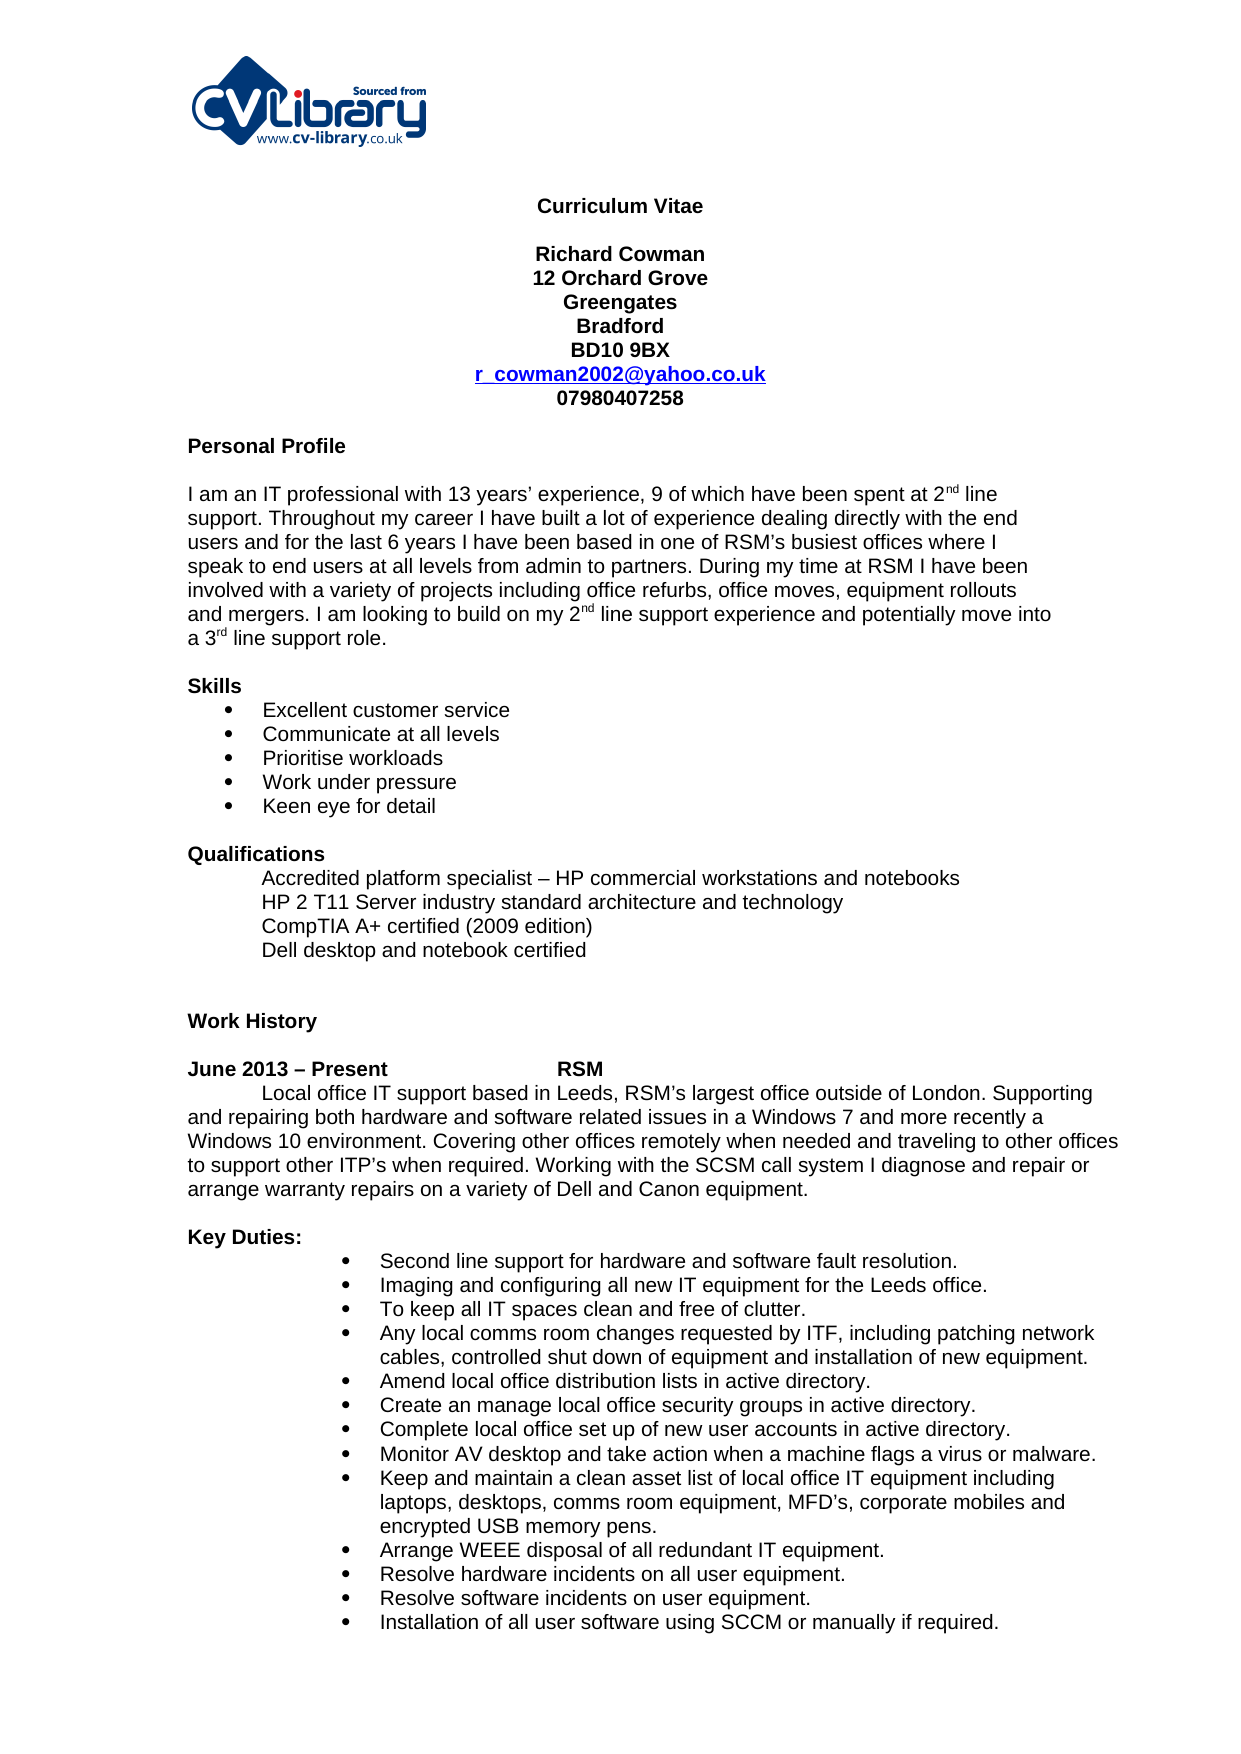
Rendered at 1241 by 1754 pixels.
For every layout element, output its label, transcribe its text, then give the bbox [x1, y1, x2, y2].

text Accredited platform specialist – HP commercial workstations and notebooks [187, 866, 1053, 889]
text Richard Cowman [187, 242, 1053, 266]
list Work under pressure [225, 769, 1053, 794]
text Personal Profile [187, 434, 1053, 458]
list Arrange WEEE disposal of all redundant IT equipment. [342, 1537, 1125, 1561]
list Keen eye for detail [225, 794, 1053, 818]
text June 2013 – Present RSM [187, 1057, 1125, 1081]
list Monitor AV desktop and take action when a machine flags a virus or malware. [342, 1441, 1125, 1465]
text CompTIA A+ certified (2009 edition) [187, 913, 1053, 937]
list To keep all IT spaces clean and free of clutter. [342, 1297, 1125, 1321]
text Bradford [187, 314, 1053, 338]
text 07980407258 [187, 386, 1053, 410]
list Create an manage local office security groups in active directory. [342, 1393, 1125, 1417]
list Complete local office set up of new user accounts in active directory. [342, 1417, 1125, 1441]
text Curriculum Vitae [187, 194, 1053, 218]
text Skills [187, 673, 1053, 697]
list Excellent customer service [225, 697, 1053, 721]
list Any local comms room changes requested by ITF, including patching network cables, controlled shut down of equipment and installation of new equipment. [342, 1321, 1125, 1369]
text Key Duties: [187, 1225, 1125, 1249]
text 12 Orchard Grove [187, 266, 1053, 290]
list Imaging and configuring all new IT equipment for the Leeds office. [342, 1273, 1125, 1297]
text HP 2 T11 Server industry standard architecture and technology [187, 889, 1053, 913]
list Communicate at all levels [225, 721, 1053, 746]
list Amend local office distribution lists in active directory. [342, 1369, 1125, 1393]
text Work History [187, 1009, 1053, 1033]
text I am an IT professional with 13 years’ experience, 9 of which have been spent at 2nd line support. Throughout my career I have built a lot of experience dealing directly with the end users and for the last 6 years I have been based in one of RSM’s busiest offices where I speak to end users at all levels from admin to partners. During my time at RSM I have been involved with a variety of projects including office refurbs, office moves, equipment rollouts and mergers. I am looking to build on my 2nd line support experience and potentially move into a 3rd line support role. [187, 482, 1053, 649]
list Second line support for hardware and software fault resolution. [342, 1249, 1125, 1273]
list Installation of all user software using SCCM or manually if required. [342, 1609, 1125, 1634]
text BD10 9BX [187, 338, 1053, 362]
text Qualifications [187, 842, 1053, 866]
list Keep and maintain a clean asset list of local office IT equipment including laptops, desktops, comms room equipment, MFD’s, corporate mobiles and encrypted USB memory pens. [342, 1465, 1125, 1537]
text Local office IT support based in Leeds, RSM’s largest office outside of London. Supporting and repairing both hardware and software related issues in a Windows 7 and more recently a Windows 10 environment. Covering other offices remotely when needed and traveling to other offices to support other ITP’s when required. Working with the SCSM call system I diagnose and repair or arrange warranty repairs on a variety of Dell and Canon equipment. [187, 1081, 1125, 1201]
list Resolve hardware incidents on all user equipment. [342, 1561, 1125, 1586]
picture [187, 56, 431, 147]
text r_cowman2002@yahoo.co.uk [187, 362, 1053, 386]
text Greengates [187, 290, 1053, 314]
text Dell desktop and notebook certified [187, 937, 1053, 961]
list Resolve software incidents on user equipment. [342, 1586, 1125, 1609]
list Prioritise workloads [225, 746, 1053, 769]
